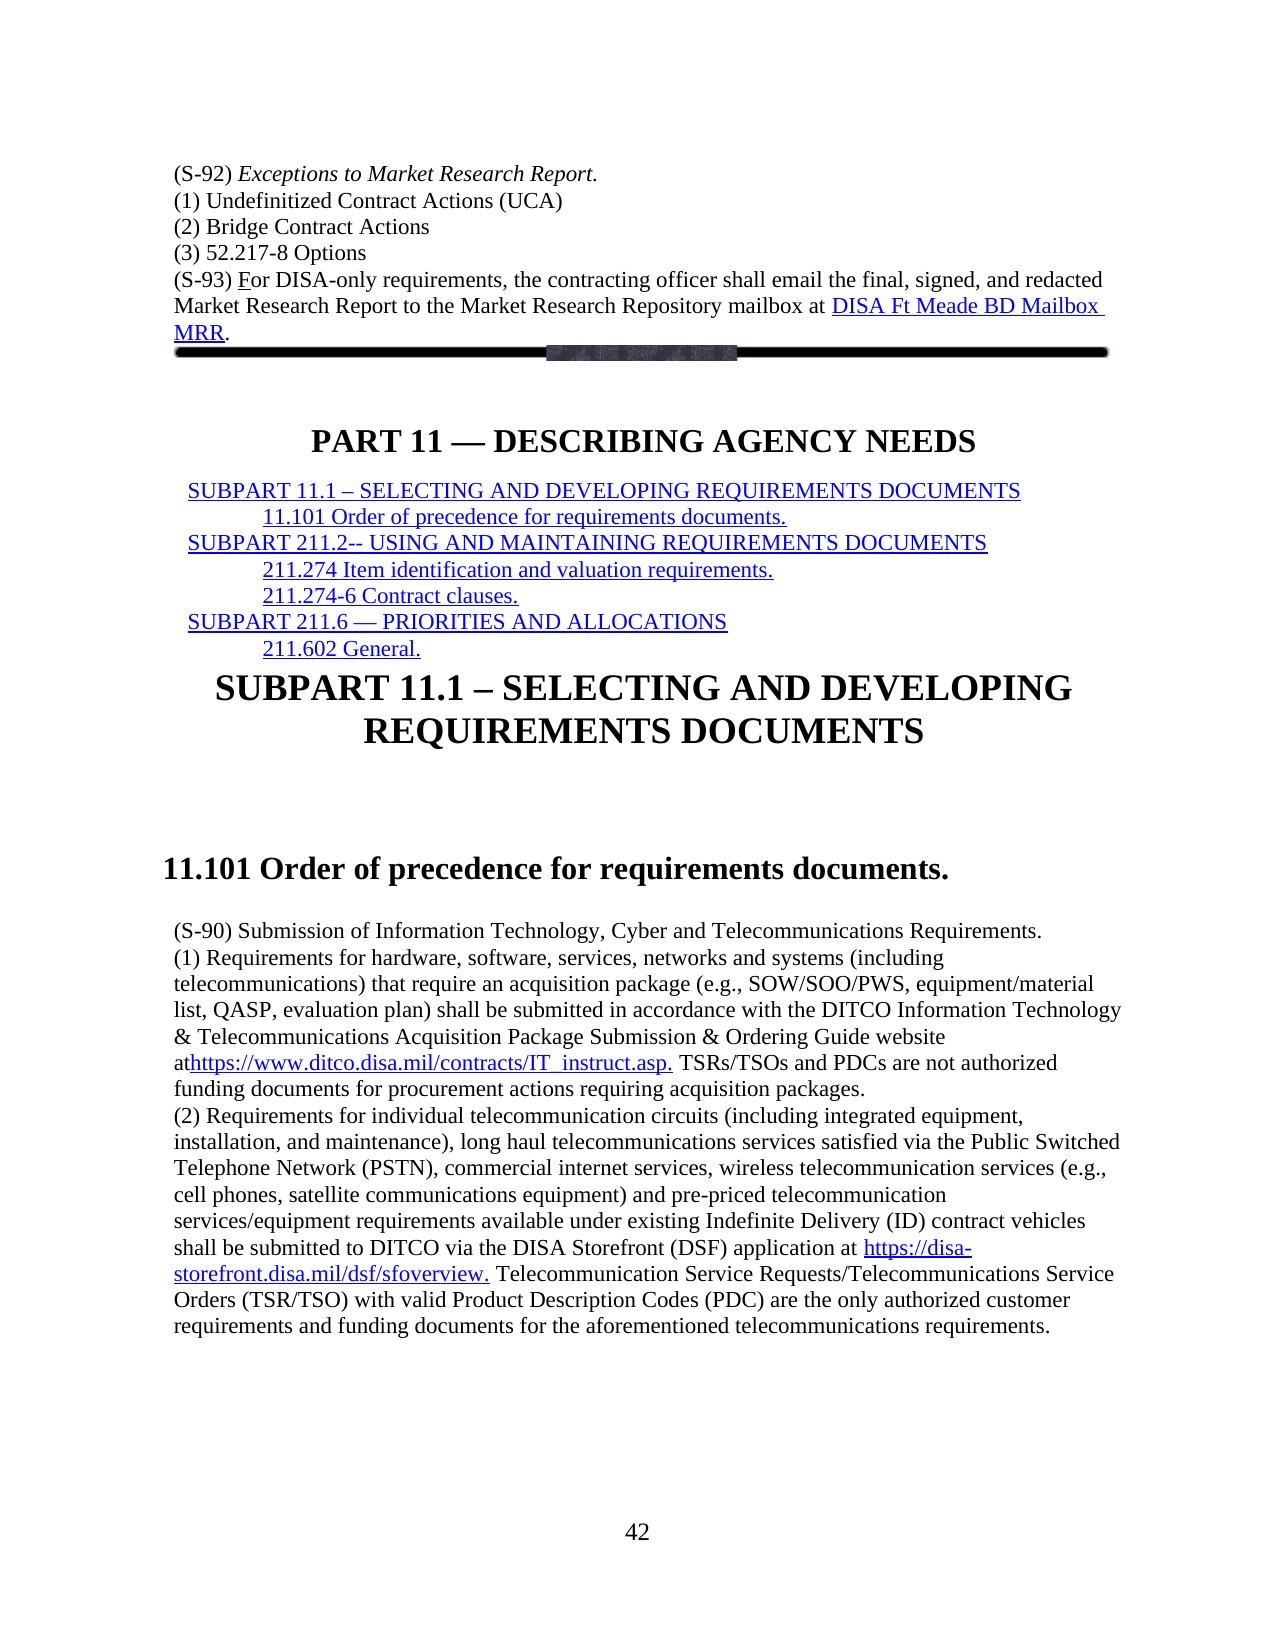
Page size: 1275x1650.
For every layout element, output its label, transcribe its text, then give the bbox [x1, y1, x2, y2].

text 211.602 General. [262, 635, 1125, 661]
subtitle SUBPART 11.1 – SELECTING AND DEVELOPING REQUIREMENTS DOCUMENTS [162, 665, 1125, 752]
text (S-92) Exceptions to Market Research Report. [163, 150, 1135, 187]
subtitle 11.101 Order of precedence for requirements documents. [162, 849, 1125, 886]
text (S-93) For DISA-only requirements, the contracting officer shall email the final, signed, and redacted Market Research Report to the Market Research Repository mailbox at DISA Ft Meade BD Mailbox MRR. [163, 266, 1135, 345]
text (S-90) Submission of Information Technology, Cyber and Telecommunications Requirements. [163, 907, 1135, 944]
text (2) Bridge Contract Actions [163, 213, 1135, 239]
text (3) 52.217-8 Options [163, 239, 1135, 266]
text 211.274-6 Contract clauses. [262, 582, 1125, 608]
text SUBPART 211.2-- USING AND MAINTAINING REQUIREMENTS DOCUMENTS [187, 529, 1125, 556]
text SUBPART 11.1 – SELECTING AND DEVELOPING REQUIREMENTS DOCUMENTS [187, 477, 1125, 503]
text SUBPART 211.6 — PRIORITIES AND ALLOCATIONS [187, 608, 1125, 635]
text 211.274 Item identification and valuation requirements. [262, 556, 1125, 582]
text (2) Requirements for individual telecommunication circuits (including integrated equipment, installation, and maintenance), long haul telecommunications services satisfied via the Public Switched Telephone Network (PSTN), commercial internet services, wireless telecommunication services (e.g., cell phones, satellite communications equipment) and pre-priced telecommunication services/equipment requirements available under existing Indefinite Delivery (ID) contract vehicles shall be submitted to DITCO via the DISA Storefront (DSF) application at https://disa-storefront.disa.mil/dsf/sfoverview. Telecommunication Service Requests/Telecommunications Service Orders (TSR/TSO) with valid Product Description Codes (PDC) are the only authorized customer requirements and funding documents for the aforementioned telecommunications requirements. [163, 1102, 1135, 1339]
text (1) Undefinitized Contract Actions (UCA) [163, 187, 1135, 213]
subtitle PART 11 –– DESCRIBING AGENCY NEEDS [162, 422, 1125, 460]
text 11.101 Order of precedence for requirements documents. [262, 503, 1125, 529]
text (1) Requirements for hardware, software, services, networks and systems (including telecommunications) that require an acquisition package (e.g., SOW/SOO/PWS, equipment/material list, QASP, evaluation plan) shall be submitted in accordance with the DITCO Information Technology & Telecommunications Acquisition Package Submission & Ordering Guide website athttps://www.ditco.disa.mil/contracts/IT_instruct.asp. TSRs/TSOs and PDCs are not authorized funding documents for procurement actions requiring acquisition packages. [163, 944, 1135, 1102]
